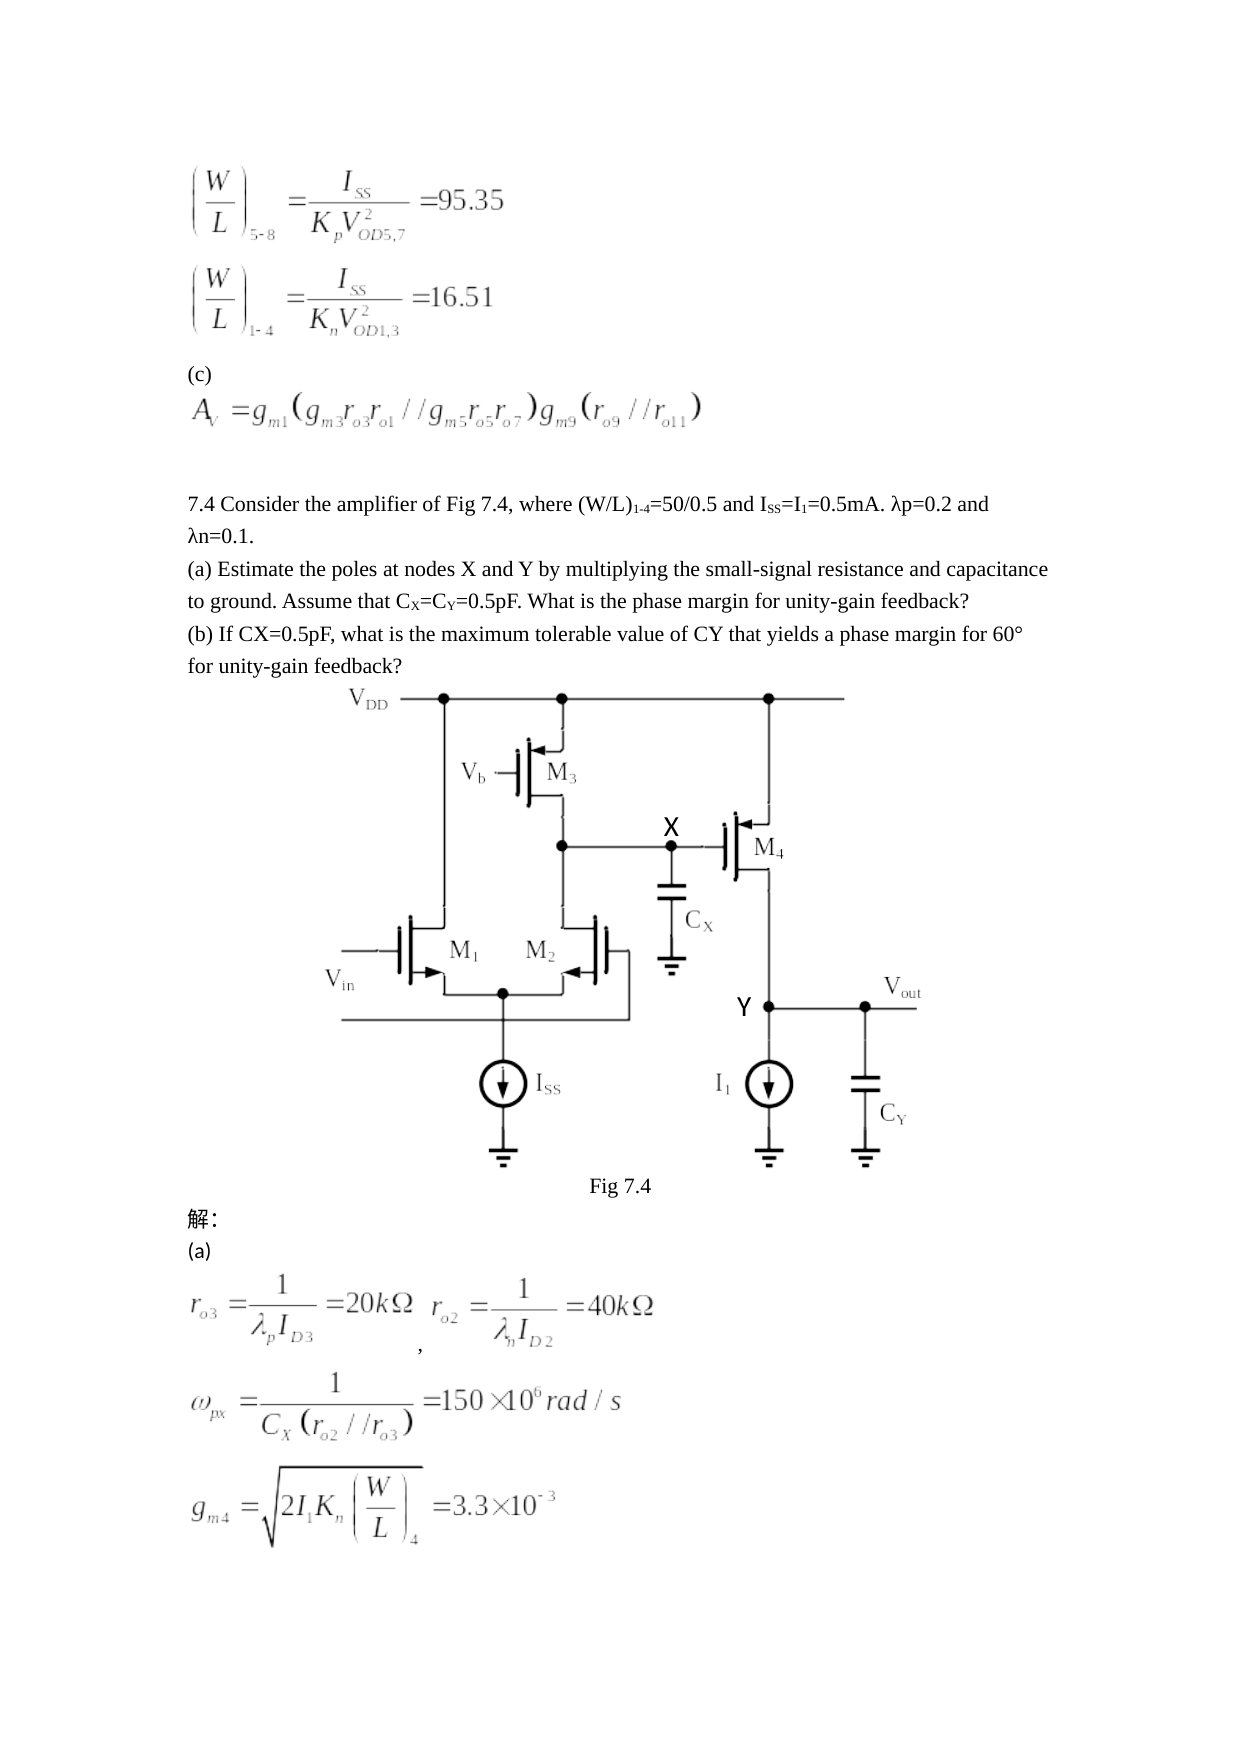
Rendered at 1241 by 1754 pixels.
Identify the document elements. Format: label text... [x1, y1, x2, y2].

text (a) Estimate the poles at nodes X and Y by multiplying the small-signal resistance and capacitance to ground. Assume that CX=CY=0.5pF. What is the phase margin for unity-gain feedback? [187, 552, 1053, 617]
text (b) If CX=0.5pF, what is the maximum tolerable value of CY that yields a phase margin for 60° for unity-gain feedback? [187, 617, 1053, 682]
text (a) [187, 1234, 1053, 1267]
text Fig 7.4 [187, 1169, 1053, 1202]
text 7.4 Consider the amplifier of Fig 7.4, where (W/L)1-4=50/0.5 and ISS=I1=0.5mA. λp=0.2 and λn=0.1. [187, 487, 1053, 552]
text , [187, 1267, 1053, 1364]
text (c) [187, 357, 1053, 389]
text 解： [187, 1202, 1053, 1234]
